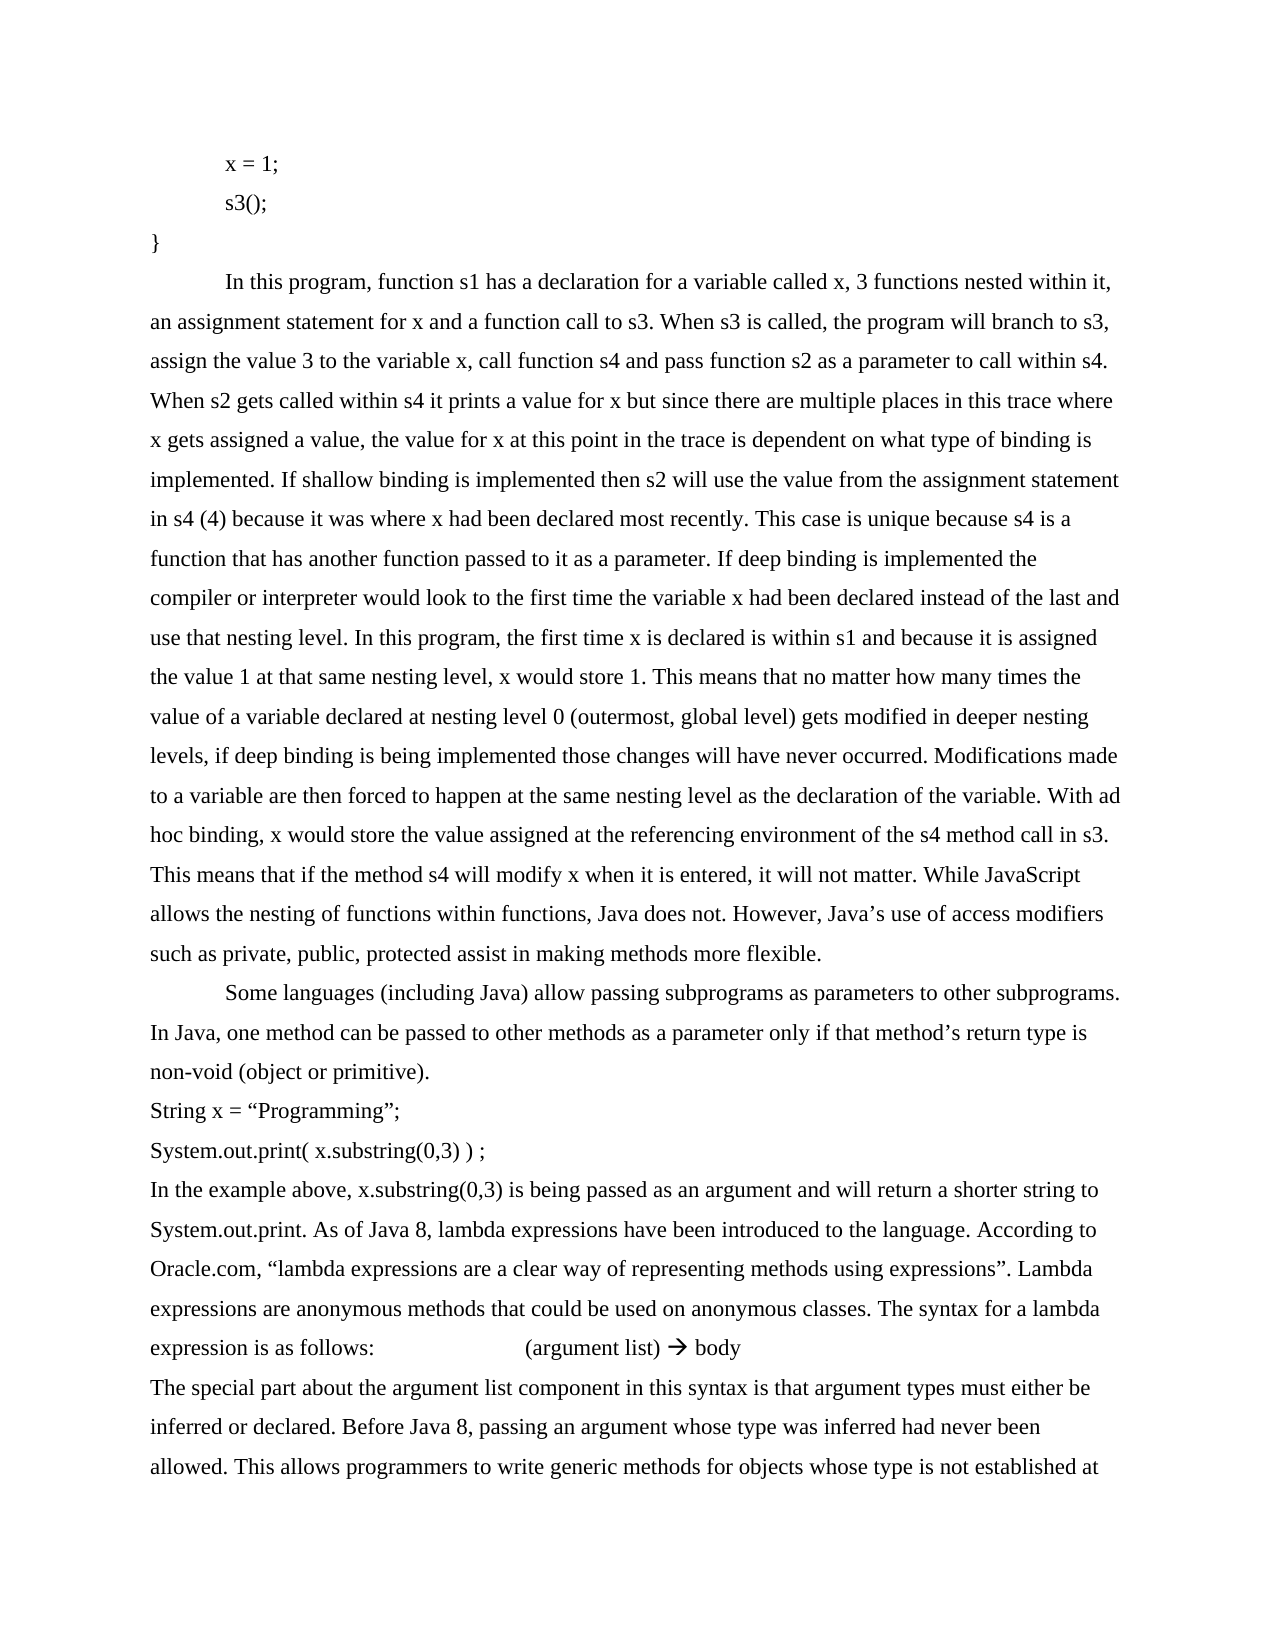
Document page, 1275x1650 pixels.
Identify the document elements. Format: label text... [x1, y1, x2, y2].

text In this program, function s1 has a declaration for a variable called x, 3 functions nested within it, an assignment statement for x and a function call to s3. When s3 is called, the program will branch to s3, assign the value 3 to the variable x, call function s4 and pass function s2 as a parameter to call within s4. When s2 gets called within s4 it prints a value for x but since there are multiple places in this trace where x gets assigned a value, the value for x at this point in the trace is dependent on what type of binding is implemented. If shallow binding is implemented then s2 will use the value from the assignment statement in s4 (4) because it was where x had been declared most recently. This case is unique because s4 is a function that has another function passed to it as a parameter. If deep binding is implemented the compiler or interpreter would look to the first time the variable x had been declared instead of the last and use that nesting level. In this program, the first time x is declared is within s1 and because it is assigned the value 1 at that same nesting level, x would store 1. This means that no matter how many times the value of a variable declared at nesting level 0 (outermost, global level) gets modified in deeper nesting levels, if deep binding is being implemented those changes will have never occurred. Modifications made to a variable are then forced to happen at the same nesting level as the declaration of the variable. With ad hoc binding, x would store the value assigned at the referencing environment of the s4 method call in s3. This means that if the method s4 will modify x when it is entered, it will not matter. While JavaScript allows the nesting of functions within functions, Java does not. However, Java’s use of access modifiers such as private, public, protected assist in making methods more flexible. [150, 268, 1125, 966]
text System.out.print( x.substring(0,3) ) ; [150, 1137, 1125, 1163]
text s3(); [150, 189, 1125, 216]
text In the example above, x.substring(0,3) is being passed as an argument and will return a shorter string to System.out.print. As of Java 8, lambda expressions have been introduced to the language. According to Oracle.com, “lambda expressions are a clear way of representing methods using expressions”. Lambda expressions are anonymous methods that could be used on anonymous classes. The syntax for a lambda expression is as follows: (argument list) body [150, 1176, 1125, 1361]
text x = 1; [150, 150, 1125, 176]
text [150, 1374, 1125, 1479]
text Some languages (including Java) allow passing subprograms as parameters to other subprograms. In Java, one method can be passed to other methods as a parameter only if that method’s return type is non-void (object or primitive). String x = “Programming”; [150, 979, 1125, 1124]
text } [150, 229, 1125, 255]
